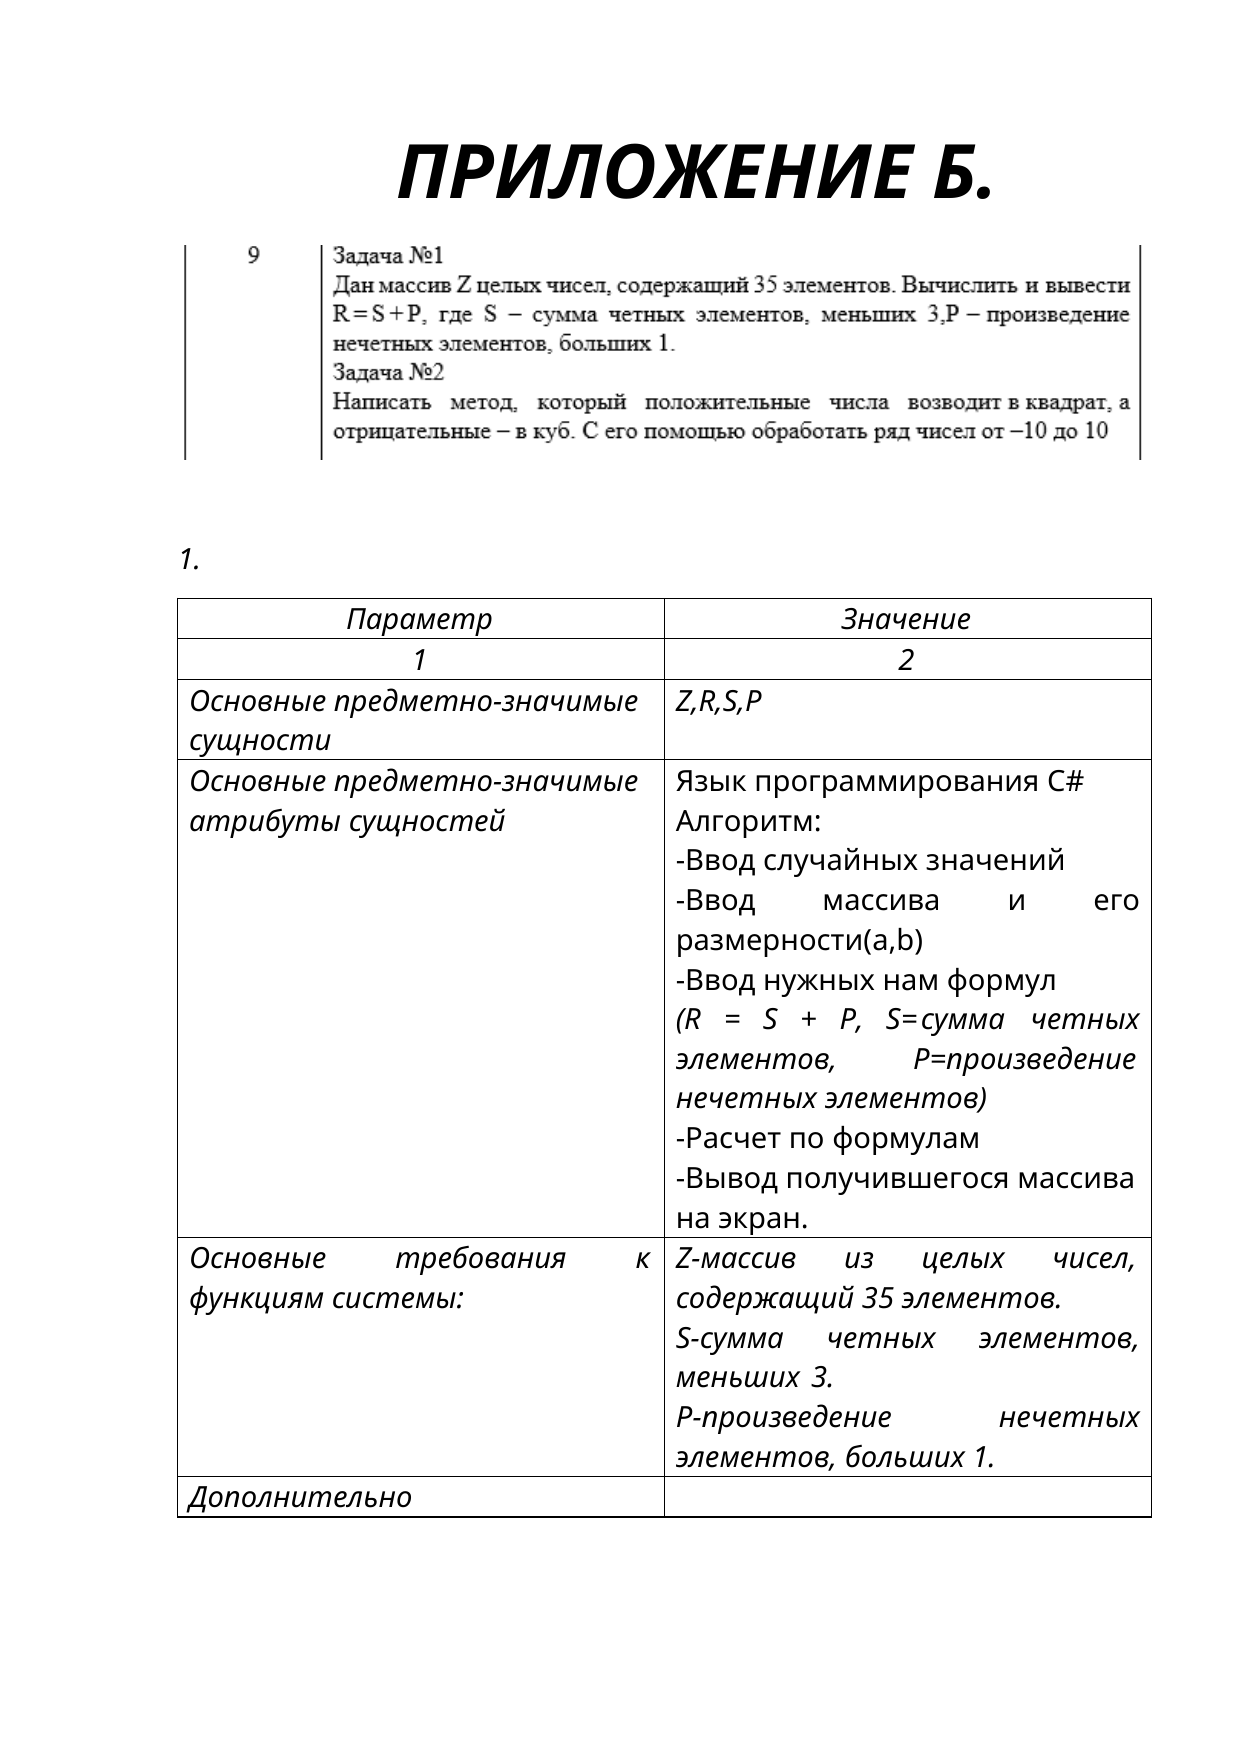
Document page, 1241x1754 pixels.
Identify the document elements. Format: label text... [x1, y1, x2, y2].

table_cell 1 [178, 639, 664, 679]
table_cell Z-массив из целых чисел, содержащий 35 элементов. S-сумма четных элементов, меньших 3. P-произведение нечетных элементов, больших 1. [665, 1238, 1151, 1476]
table_cell 2 [665, 639, 1151, 679]
text 1. [177, 538, 1152, 578]
table_cell Z,R,S,P [665, 680, 1151, 759]
table_header Значение [665, 599, 1151, 638]
table_cell Дополнительно [178, 1477, 664, 1516]
table_cell Язык программирования С# Алгоритм: -Ввод случайных значений -Ввод массива и его размерности(a,b) -Ввод нужных нам формул (R = S + P, S=сумма четных элементов, P=произведение нечетных элементов) -Расчет по формулам -Вывод получившегося массива на экран. [665, 760, 1151, 1237]
table_cell Основные предметно-значимые сущности [178, 680, 664, 759]
table_cell Основные требования к функциям системы: [178, 1238, 664, 1476]
text ПРИЛОЖЕНИЕ Б. [177, 118, 1152, 220]
table_cell [665, 1477, 1151, 1516]
table_cell Основные предметно-значимые атрибуты сущностей [178, 760, 664, 1237]
table_header Параметр [178, 599, 664, 638]
